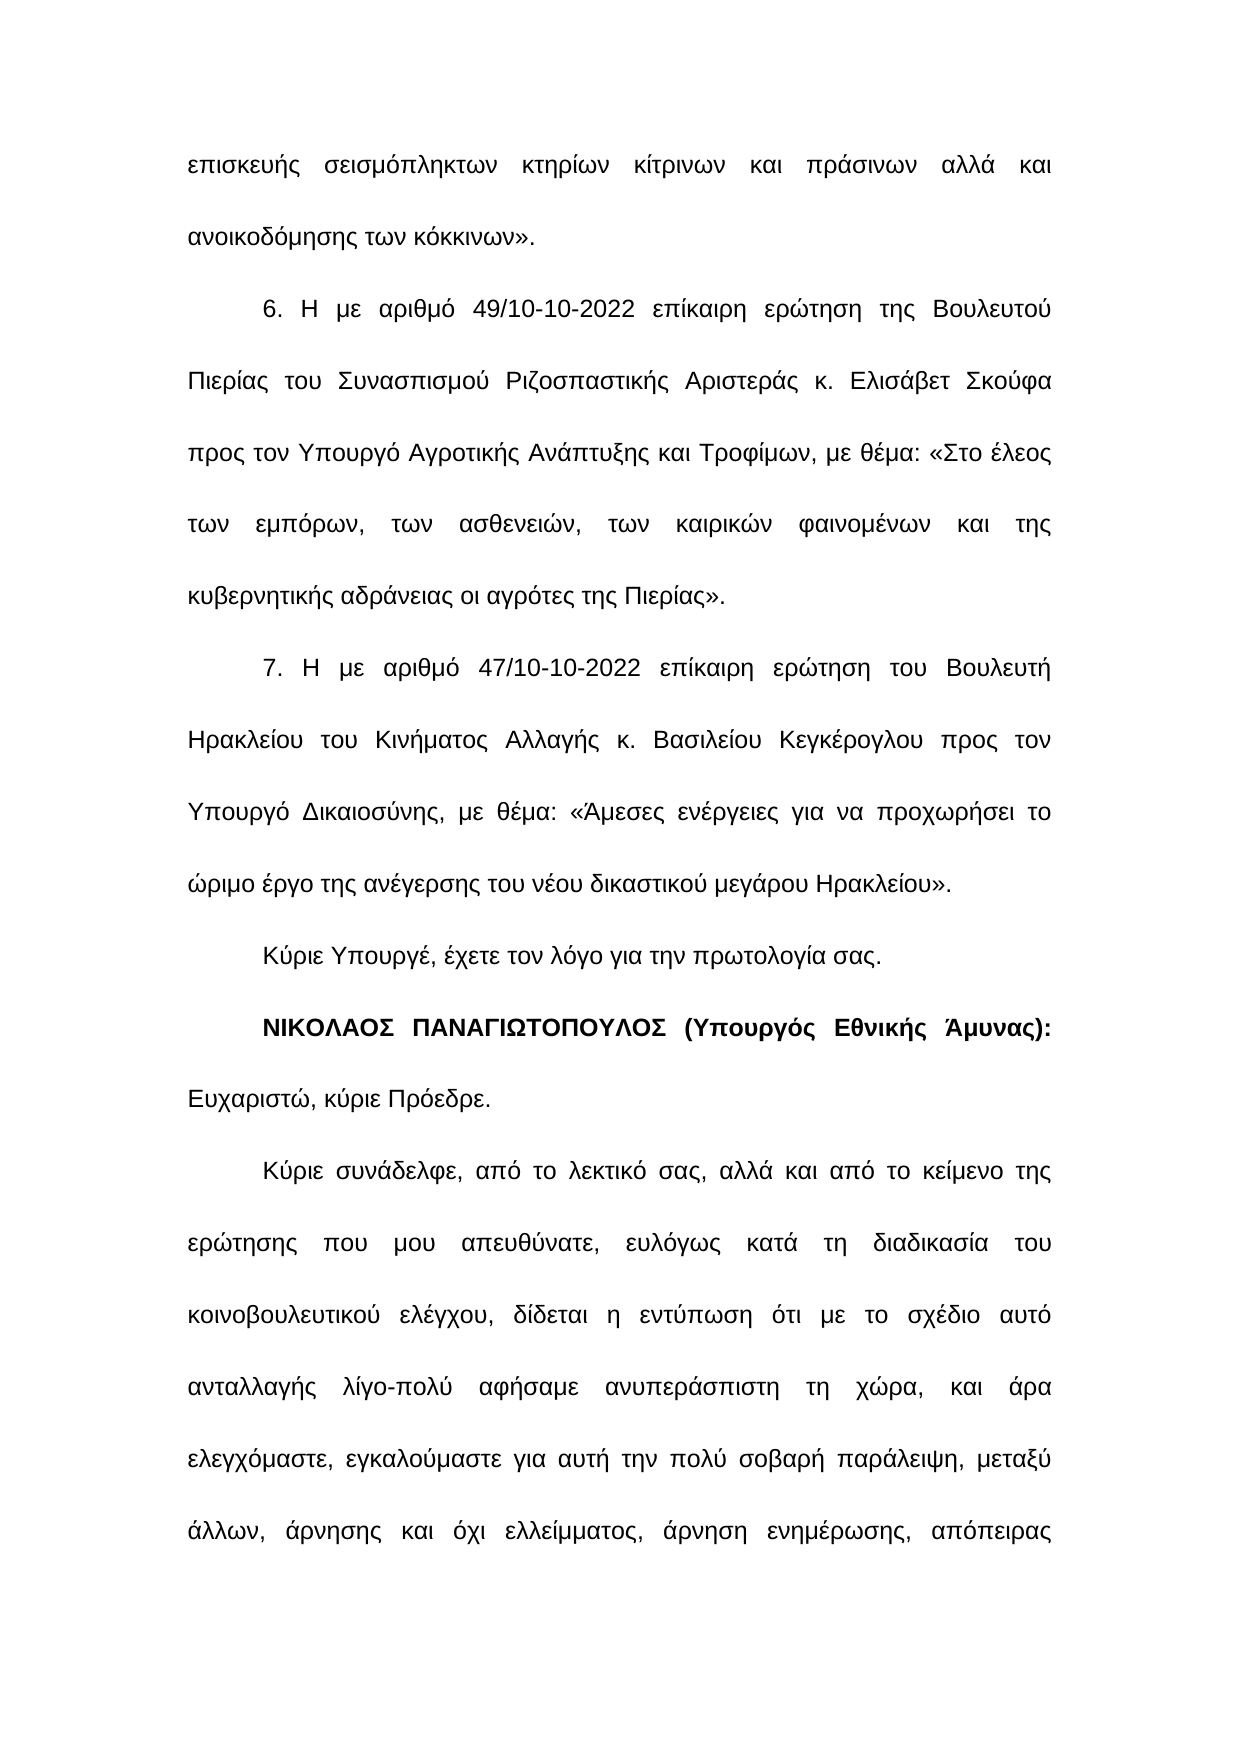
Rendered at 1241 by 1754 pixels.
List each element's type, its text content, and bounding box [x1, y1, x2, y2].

text ΝΙΚΟΛΑΟΣ ΠΑΝΑΓΙΩΤΟΠΟΥΛΟΣ (Υπουργός Εθνικής Άμυνας): Ευχαριστώ, κύριε Πρόεδρε. [187, 1012, 1053, 1113]
text Κύριε Υπουργέ, έχετε τον λόγο για την πρωτολογία σας. [187, 941, 1053, 969]
text 6. Η με αριθμό 49/10-10-2022 επίκαιρη ερώτηση της Βουλευτού Πιερίας του Συνασπισμού Ριζοσπαστικής Αριστεράς κ. Ελισάβετ Σκούφα προς τον Υπουργό Αγροτικής Ανάπτυξης και Τροφίμων, με θέμα: «Στο έλεος των εμπόρων, των ασθενειών, των καιρικών φαινομένων και της κυβερνητικής αδράνειας οι αγρότες της Πιερίας». [187, 294, 1053, 610]
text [187, 1156, 1053, 1544]
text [187, 150, 1053, 251]
text 7. Η με αριθμό 47/10-10-2022 επίκαιρη ερώτηση του Βουλευτή Ηρακλείου του Κινήματος Αλλαγής κ. Βασιλείου Κεγκέρογλου προς τον Υπουργό Δικαιοσύνης, με θέμα: «Άμεσες ενέργειες για να προχωρήσει το ώριμο έργο της ανέγερσης του νέου δικαστικού μεγάρου Ηρακλείου». [187, 653, 1053, 897]
